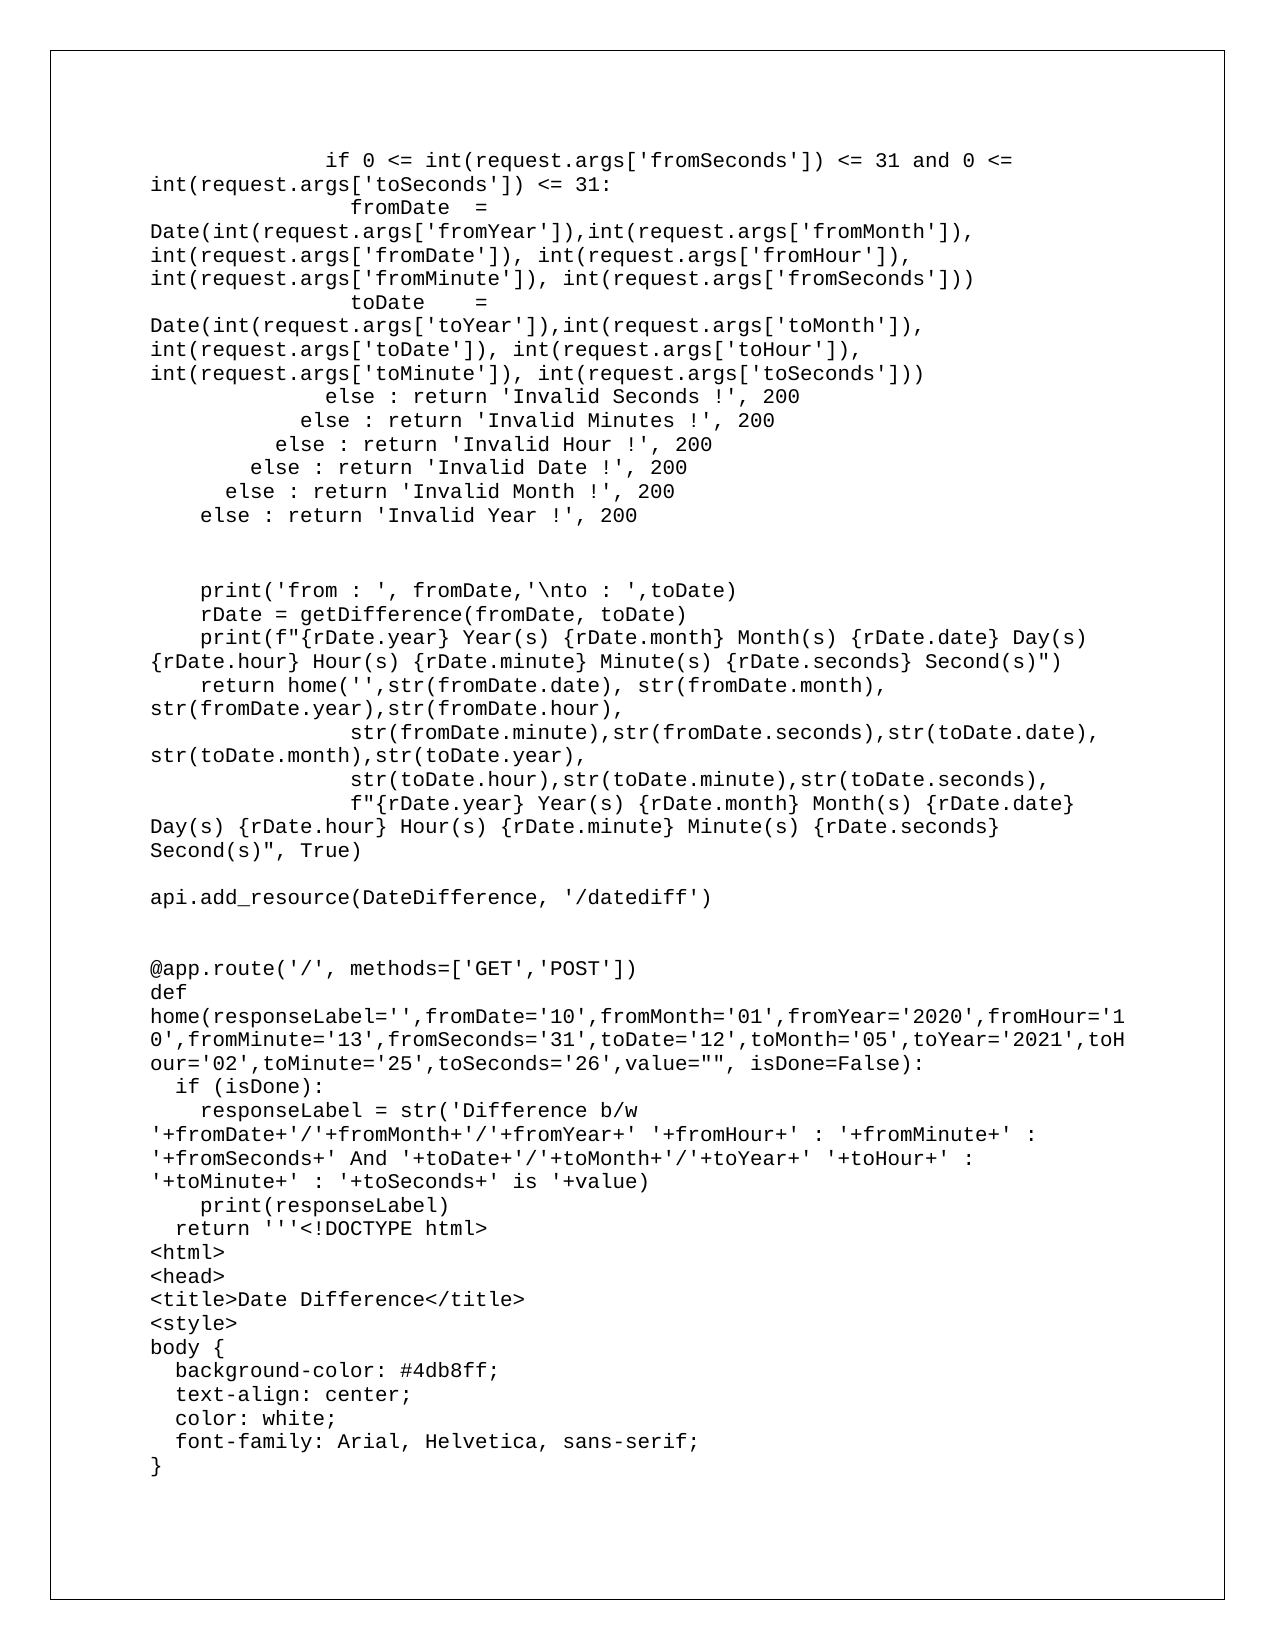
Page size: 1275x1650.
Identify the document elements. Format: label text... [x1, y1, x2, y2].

text api.add_resource(DateDifference, '/datediff') [150, 887, 1125, 911]
text fromDate = Date(int(request.args['fromYear']),int(request.args['fromMonth']), int(request.args['fromDate']), int(request.args['fromHour']), int(request.args['fromMinute']), int(request.args['fromSeconds'])) [150, 197, 1125, 292]
text } [150, 1455, 1125, 1478]
text str(toDate.hour),str(toDate.minute),str(toDate.seconds), [150, 769, 1125, 793]
text else : return 'Invalid Month !', 200 [150, 481, 1125, 505]
text <title>Date Difference</title> [150, 1289, 1125, 1313]
text text-align: center; [150, 1384, 1125, 1408]
text else : return 'Invalid Year !', 200 [150, 505, 1125, 528]
text @app.route('/', methods=['GET','POST']) [150, 958, 1125, 982]
text toDate = Date(int(request.args['toYear']),int(request.args['toMonth']), int(request.args['toDate']), int(request.args['toHour']), int(request.args['toMinute']), int(request.args['toSeconds'])) [150, 292, 1125, 386]
text def home(responseLabel='',fromDate='10',fromMonth='01',fromYear='2020',fromHour='10',fromMinute='13',fromSeconds='31',toDate='12',toMonth='05',toYear='2021',toHour='02',toMinute='25',toSeconds='26',value="", isDone=False): [150, 982, 1125, 1077]
text print('from : ', fromDate,'\nto : ',toDate) [150, 580, 1125, 604]
text else : return 'Invalid Date !', 200 [150, 457, 1125, 481]
text return '''<!DOCTYPE html> [150, 1218, 1125, 1242]
text f"{rDate.year} Year(s) {rDate.month} Month(s) {rDate.date} Day(s) {rDate.hour} Hour(s) {rDate.minute} Minute(s) {rDate.seconds} Second(s)", True) [150, 793, 1125, 864]
text if (isDone): [150, 1077, 1125, 1100]
text rDate = getDifference(fromDate, toDate) [150, 604, 1125, 627]
text font-family: Arial, Helvetica, sans-serif; [150, 1431, 1125, 1455]
text else : return 'Invalid Minutes !', 200 [150, 410, 1125, 434]
text else : return 'Invalid Hour !', 200 [150, 434, 1125, 457]
text str(fromDate.minute),str(fromDate.seconds),str(toDate.date), str(toDate.month),str(toDate.year), [150, 722, 1125, 769]
text if 0 <= int(request.args['fromSeconds']) <= 31 and 0 <= int(request.args['toSeconds']) <= 31: [150, 150, 1125, 197]
text color: white; [150, 1408, 1125, 1431]
text background-color: #4db8ff; [150, 1360, 1125, 1384]
text <head> [150, 1266, 1125, 1289]
text <html> [150, 1242, 1125, 1266]
text responseLabel = str('Difference b/w '+fromDate+'/'+fromMonth+'/'+fromYear+' '+fromHour+' : '+fromMinute+' : '+fromSeconds+' And '+toDate+'/'+toMonth+'/'+toYear+' '+toHour+' : '+toMinute+' : '+toSeconds+' is '+value) [150, 1100, 1125, 1195]
text print(f"{rDate.year} Year(s) {rDate.month} Month(s) {rDate.date} Day(s) {rDate.hour} Hour(s) {rDate.minute} Minute(s) {rDate.seconds} Second(s)") [150, 627, 1125, 674]
text body { [150, 1337, 1125, 1360]
text else : return 'Invalid Seconds !', 200 [150, 386, 1125, 410]
text return home('',str(fromDate.date), str(fromDate.month), str(fromDate.year),str(fromDate.hour), [150, 674, 1125, 722]
text <style> [150, 1313, 1125, 1337]
text print(responseLabel) [150, 1195, 1125, 1218]
